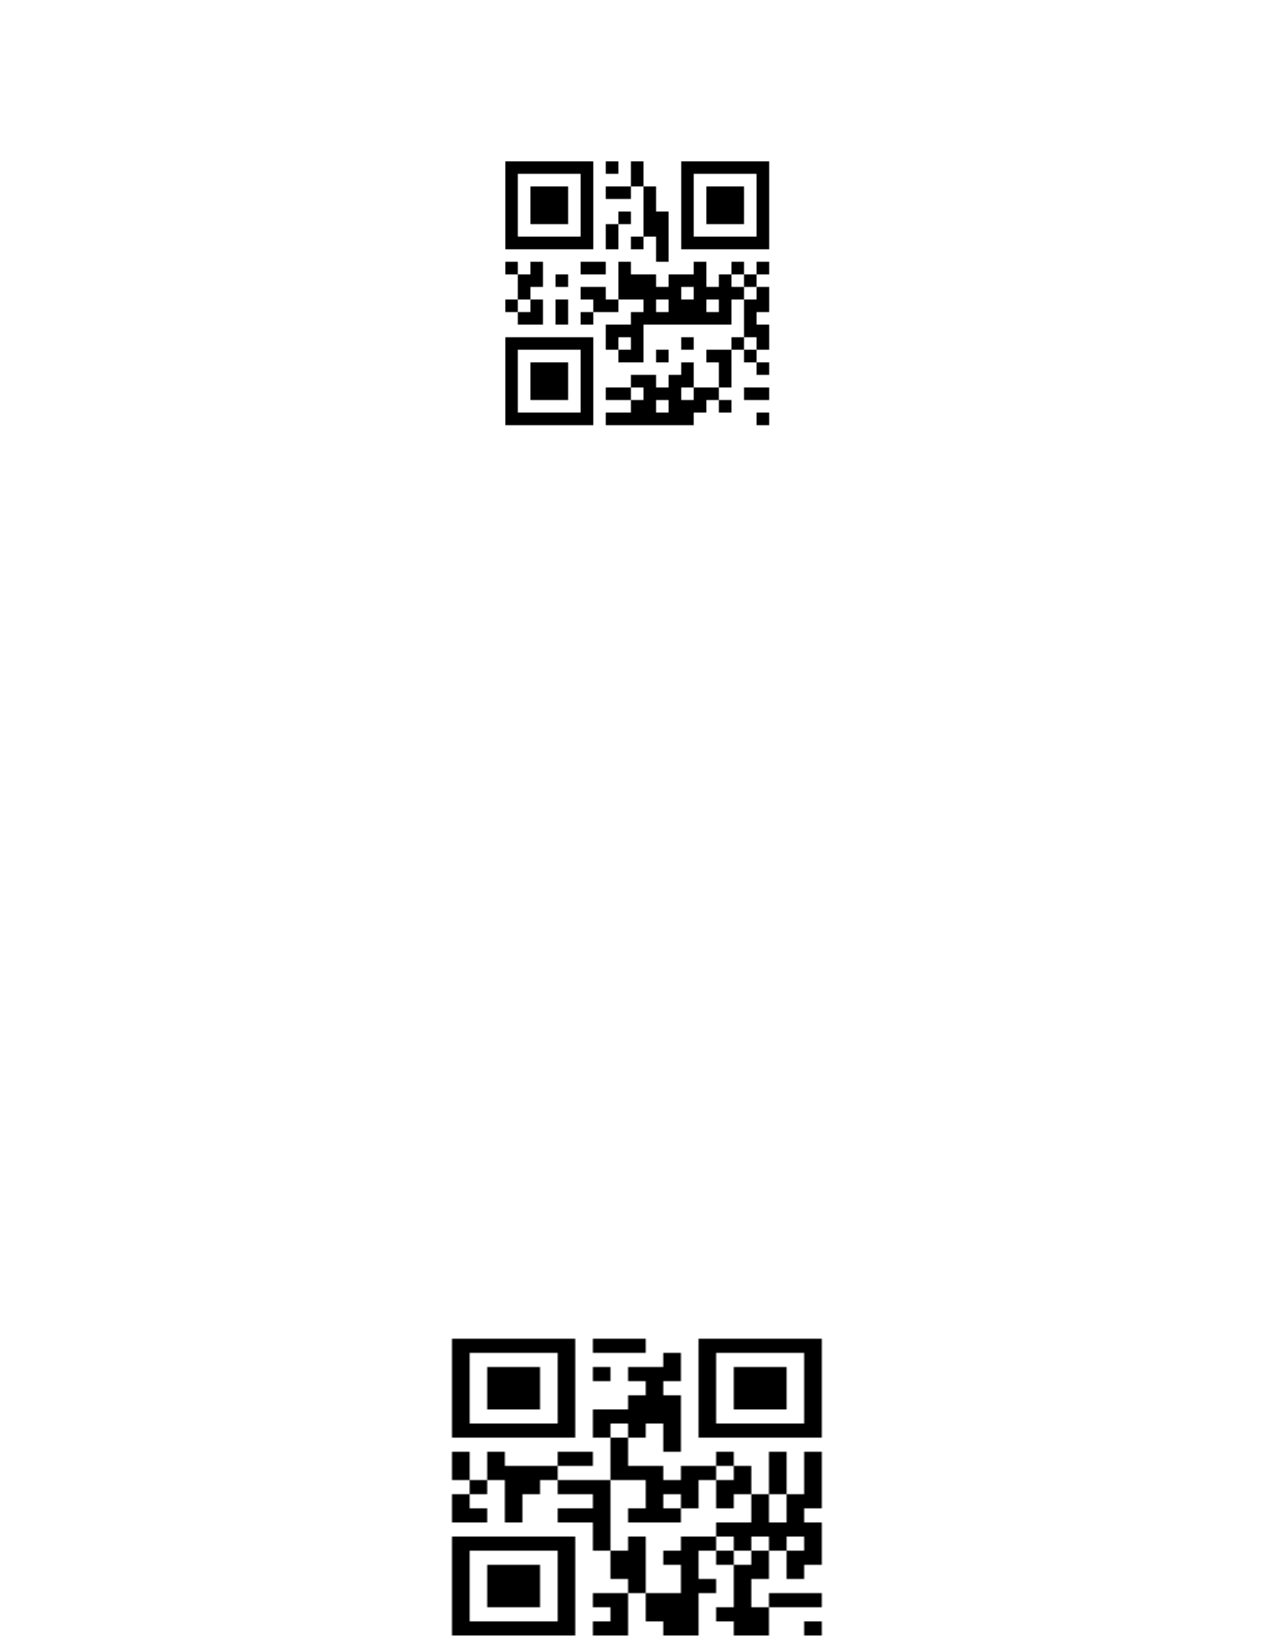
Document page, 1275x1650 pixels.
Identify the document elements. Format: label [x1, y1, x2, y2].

picture [493, 150, 782, 438]
picture [435, 1325, 840, 1650]
